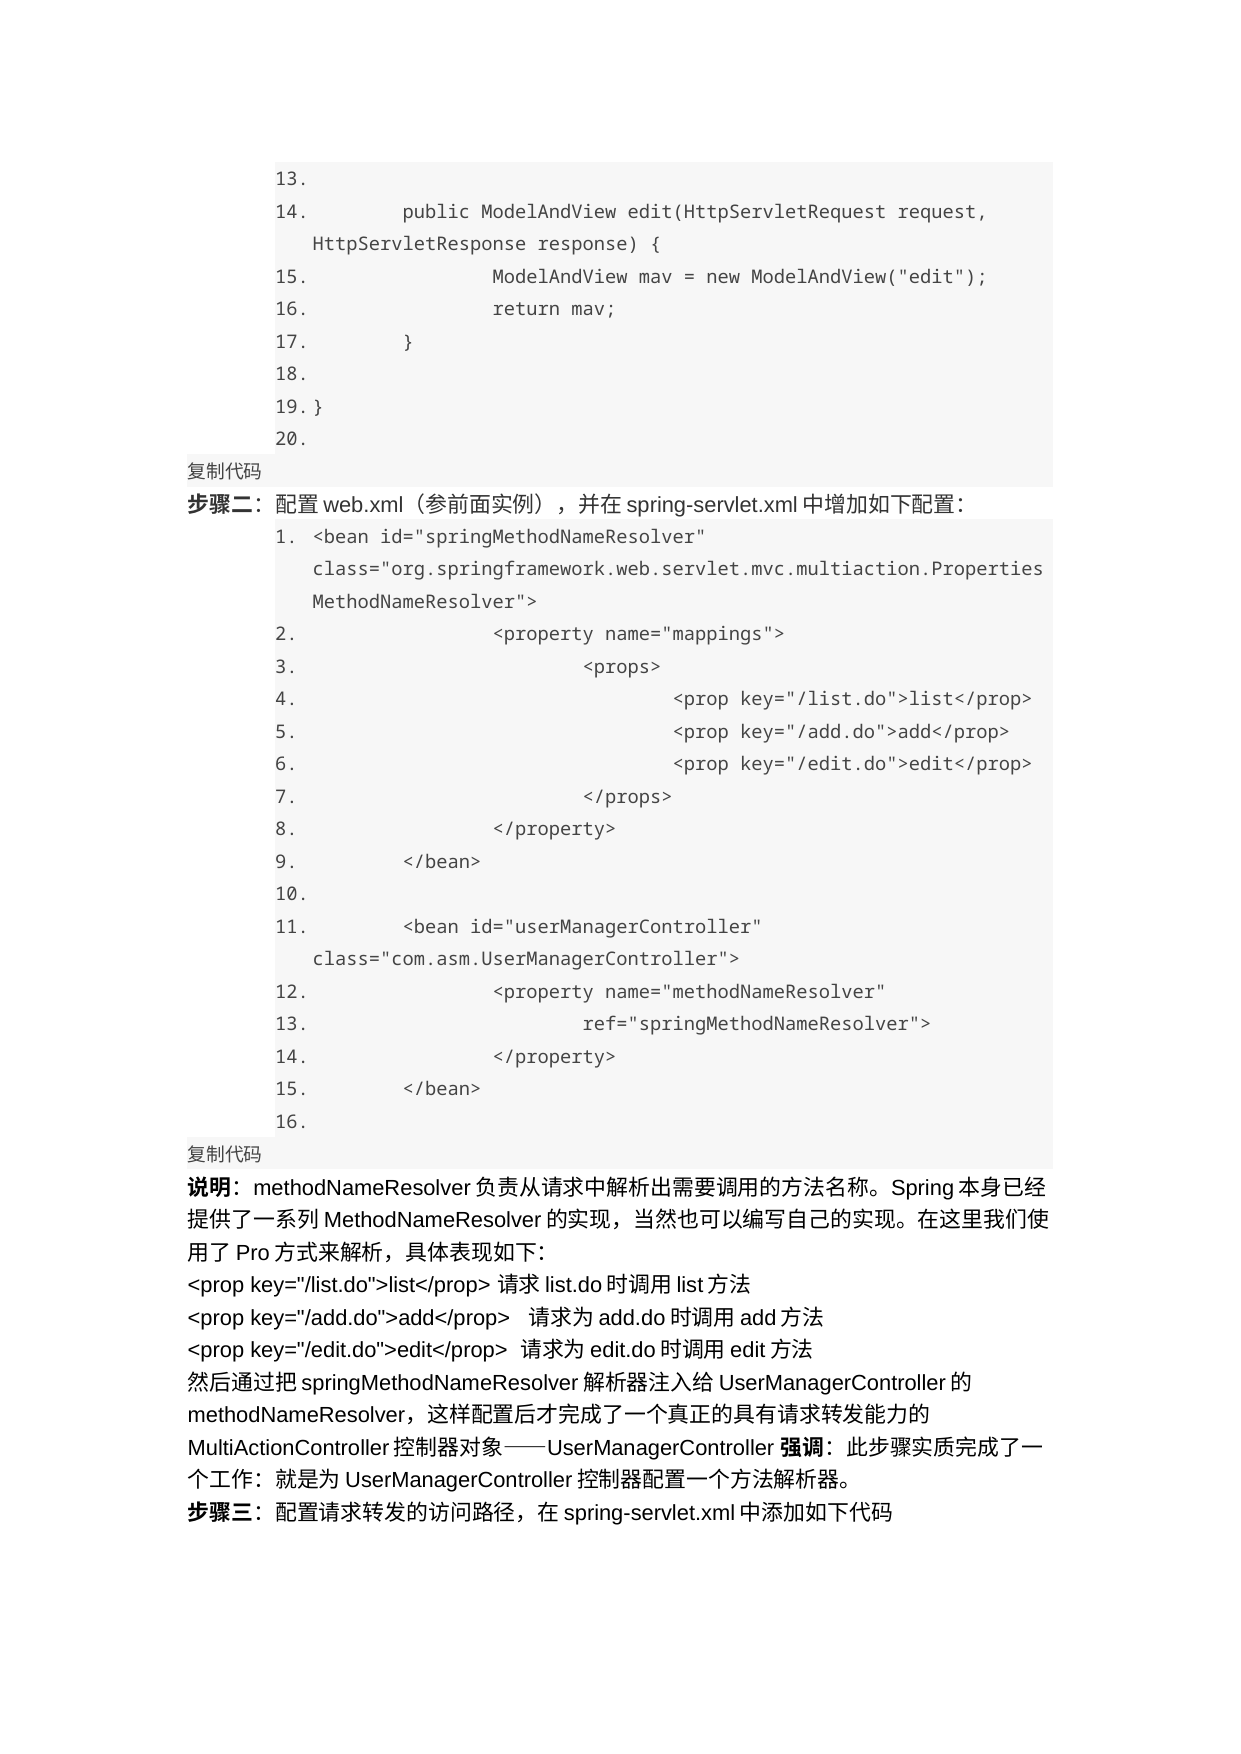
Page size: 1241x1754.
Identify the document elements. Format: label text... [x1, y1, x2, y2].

list <prop key="/list.do">list</prop> [275, 682, 1053, 714]
text 复制代码 [187, 1137, 1053, 1169]
list </props> [275, 779, 1053, 812]
list public ModelAndView edit(HttpServletRequest request, HttpServletResponse response) { [275, 194, 1053, 259]
list <prop key="/edit.do">edit</prop> [275, 747, 1053, 779]
list <prop key="/add.do">add</prop> [275, 714, 1053, 747]
list <property name="methodNameResolver" [275, 974, 1053, 1007]
text 步骤三：配置请求转发的访问路径，在spring-servlet.xml中添加如下代码 [187, 1494, 1053, 1527]
text 步骤二：配置web.xml（参前面实例），并在spring-servlet.xml中增加如下配置： [187, 487, 1053, 519]
list <props> [275, 649, 1053, 682]
text 说明：methodNameResolver负责从请求中解析出需要调用的方法名称。Spring本身已经提供了一系列 MethodNameResolver的实现，当然也可以编写自己的实现。在这里我们使用了Pro方式来解析，具体表现如下： [187, 1169, 1053, 1267]
text 复制代码 [187, 454, 1053, 487]
list return mav; [275, 292, 1053, 324]
list <bean id="springMethodNameResolver" class="org.springframework.web.servlet.mvc.multiaction.PropertiesMethodNameResolver"> [275, 519, 1053, 617]
list </bean> [275, 844, 1053, 877]
list </property> [275, 1039, 1053, 1072]
list <property name="mappings"> [275, 617, 1053, 649]
list } [275, 324, 1053, 357]
text <prop key="/edit.do">edit</prop> 请求为edit.do时调用edit方法 然后通过把springMethodNameResolver解析器注入给UserManagerController的methodNameResolver，这样配置后才完成了一个真正的具有请求转发能力的MultiActionController控制器对象——UserManagerController 强调：此步骤实质完成了一个工作：就是为UserManagerController控制器配置一个方法解析器。 [187, 1332, 1053, 1494]
text <prop key="/list.do">list</prop> 请求list.do时调用list方法 [187, 1267, 1053, 1299]
list } [275, 389, 1053, 422]
list ref="springMethodNameResolver"> [275, 1007, 1053, 1039]
list ModelAndView mav = new ModelAndView("edit"); [275, 259, 1053, 292]
list </property> [275, 812, 1053, 844]
list <bean id="userManagerController" class="com.asm.UserManagerController"> [275, 909, 1053, 974]
list </bean> [275, 1072, 1053, 1104]
text <prop key="/add.do">add</prop> 请求为add.do时调用add方法 [187, 1299, 1053, 1332]
